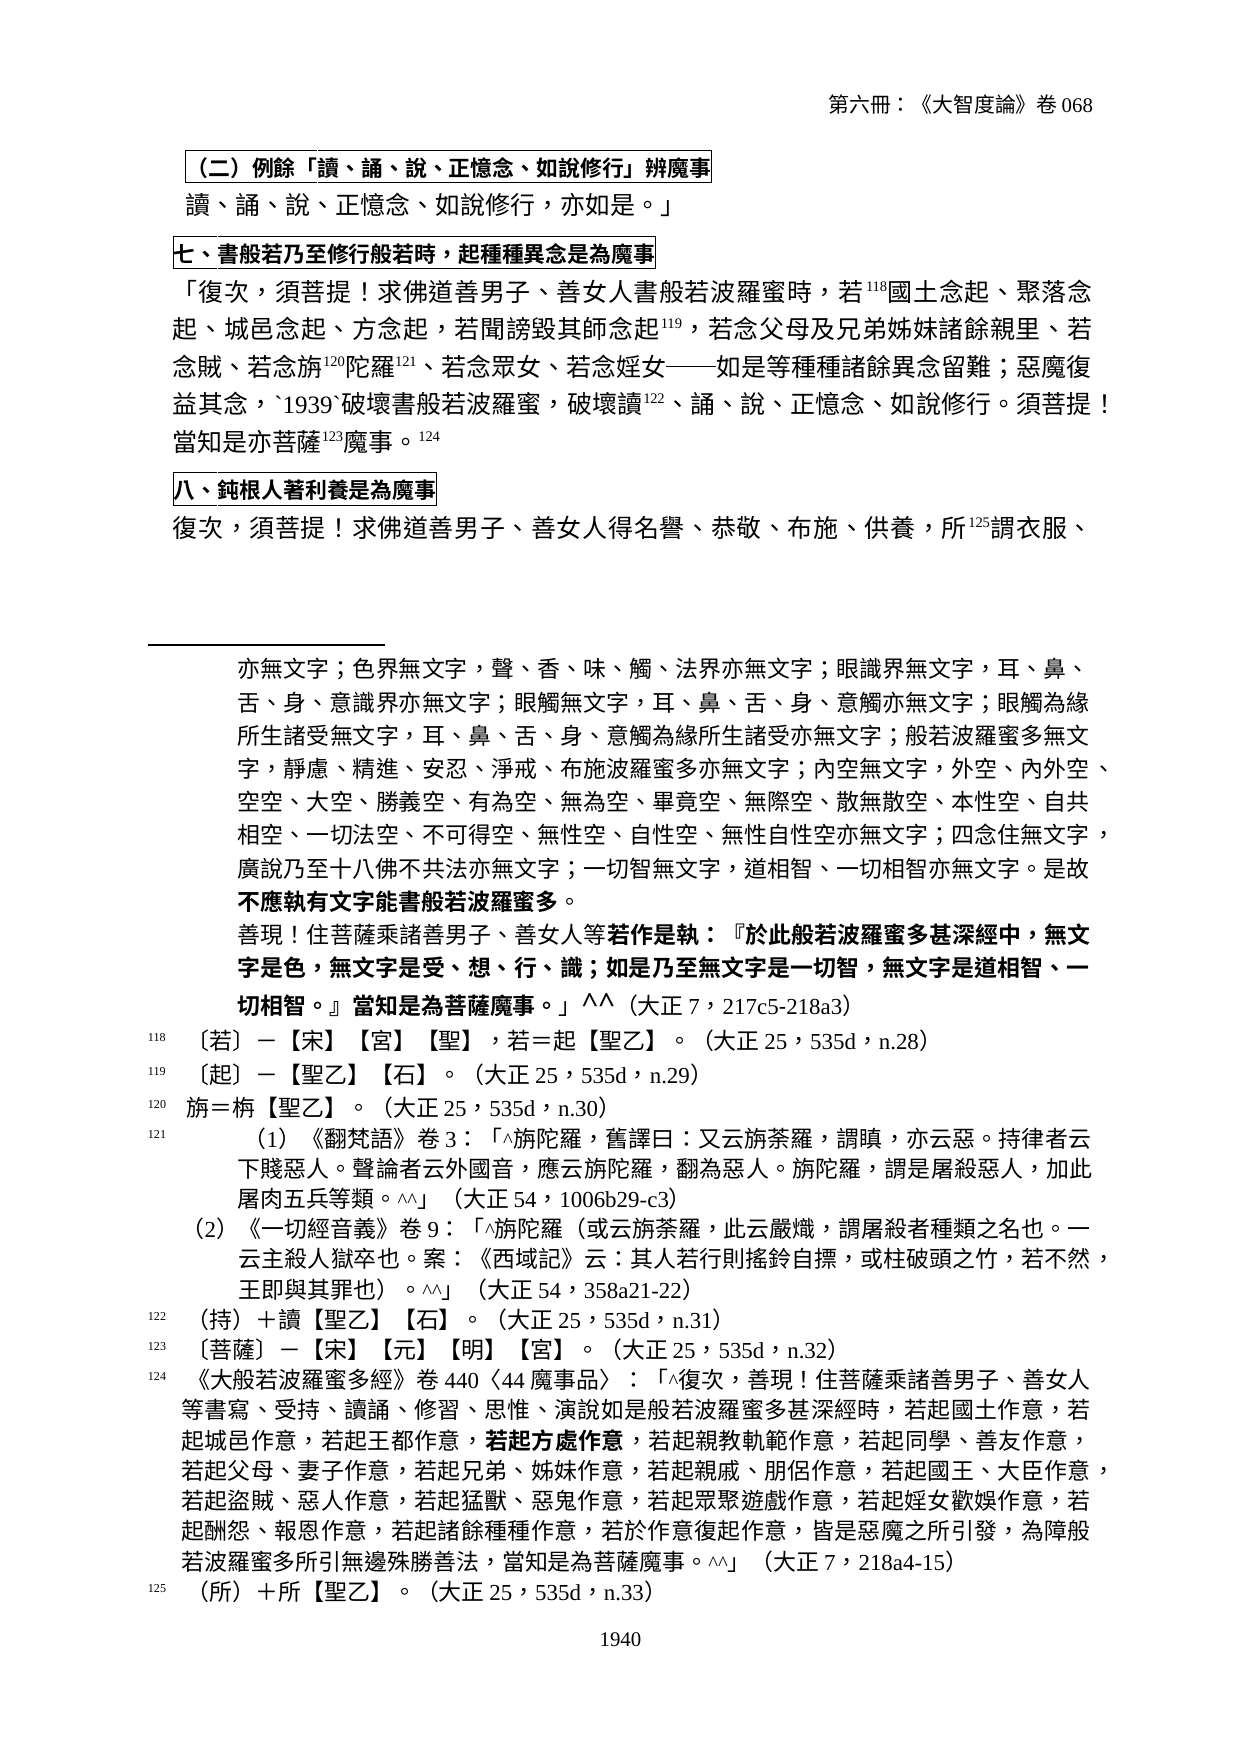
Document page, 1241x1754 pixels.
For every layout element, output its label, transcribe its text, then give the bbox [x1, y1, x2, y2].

text 八、鈍根人著利養是為魔事 [173, 470, 1092, 508]
text 讀、誦、說、正憶念、如說修行，亦如是。」 [185, 185, 1092, 223]
text （二）例餘「讀、誦、說、正憶念、如說修行」辨魔事 [185, 148, 1092, 185]
text 七、書般若乃至修行般若時，起種種異念是為魔事 [173, 234, 1092, 271]
text 復次，須菩提！求佛道善男子、善女人得名譽、恭敬、布施、供養，所謂衣服、飲食、臥床、疾藥、種種樂具，善男子、善女人書是般若波羅蜜經，受、讀、誦乃至正憶念時，愛著是事，不得書成般若波羅蜜，乃至正憶念──當知是亦菩薩魔事。 [173, 508, 1092, 545]
text 「復次，須菩提！求佛道善男子、善女人書般若波羅蜜時，若國土念起、聚落念起、城邑念起、方念起，若聞謗毀其師念起，若念父母及兄弟姊妹諸餘親里、若念賊、若念旃陀羅、若念眾女、若念婬女──如是等種種諸餘異念留難；惡魔復益其念，`1939`破壞書般若波羅蜜，破壞讀、誦、說、正憶念、如說修行。須菩提！當知是亦菩薩魔事。 [173, 271, 1092, 459]
